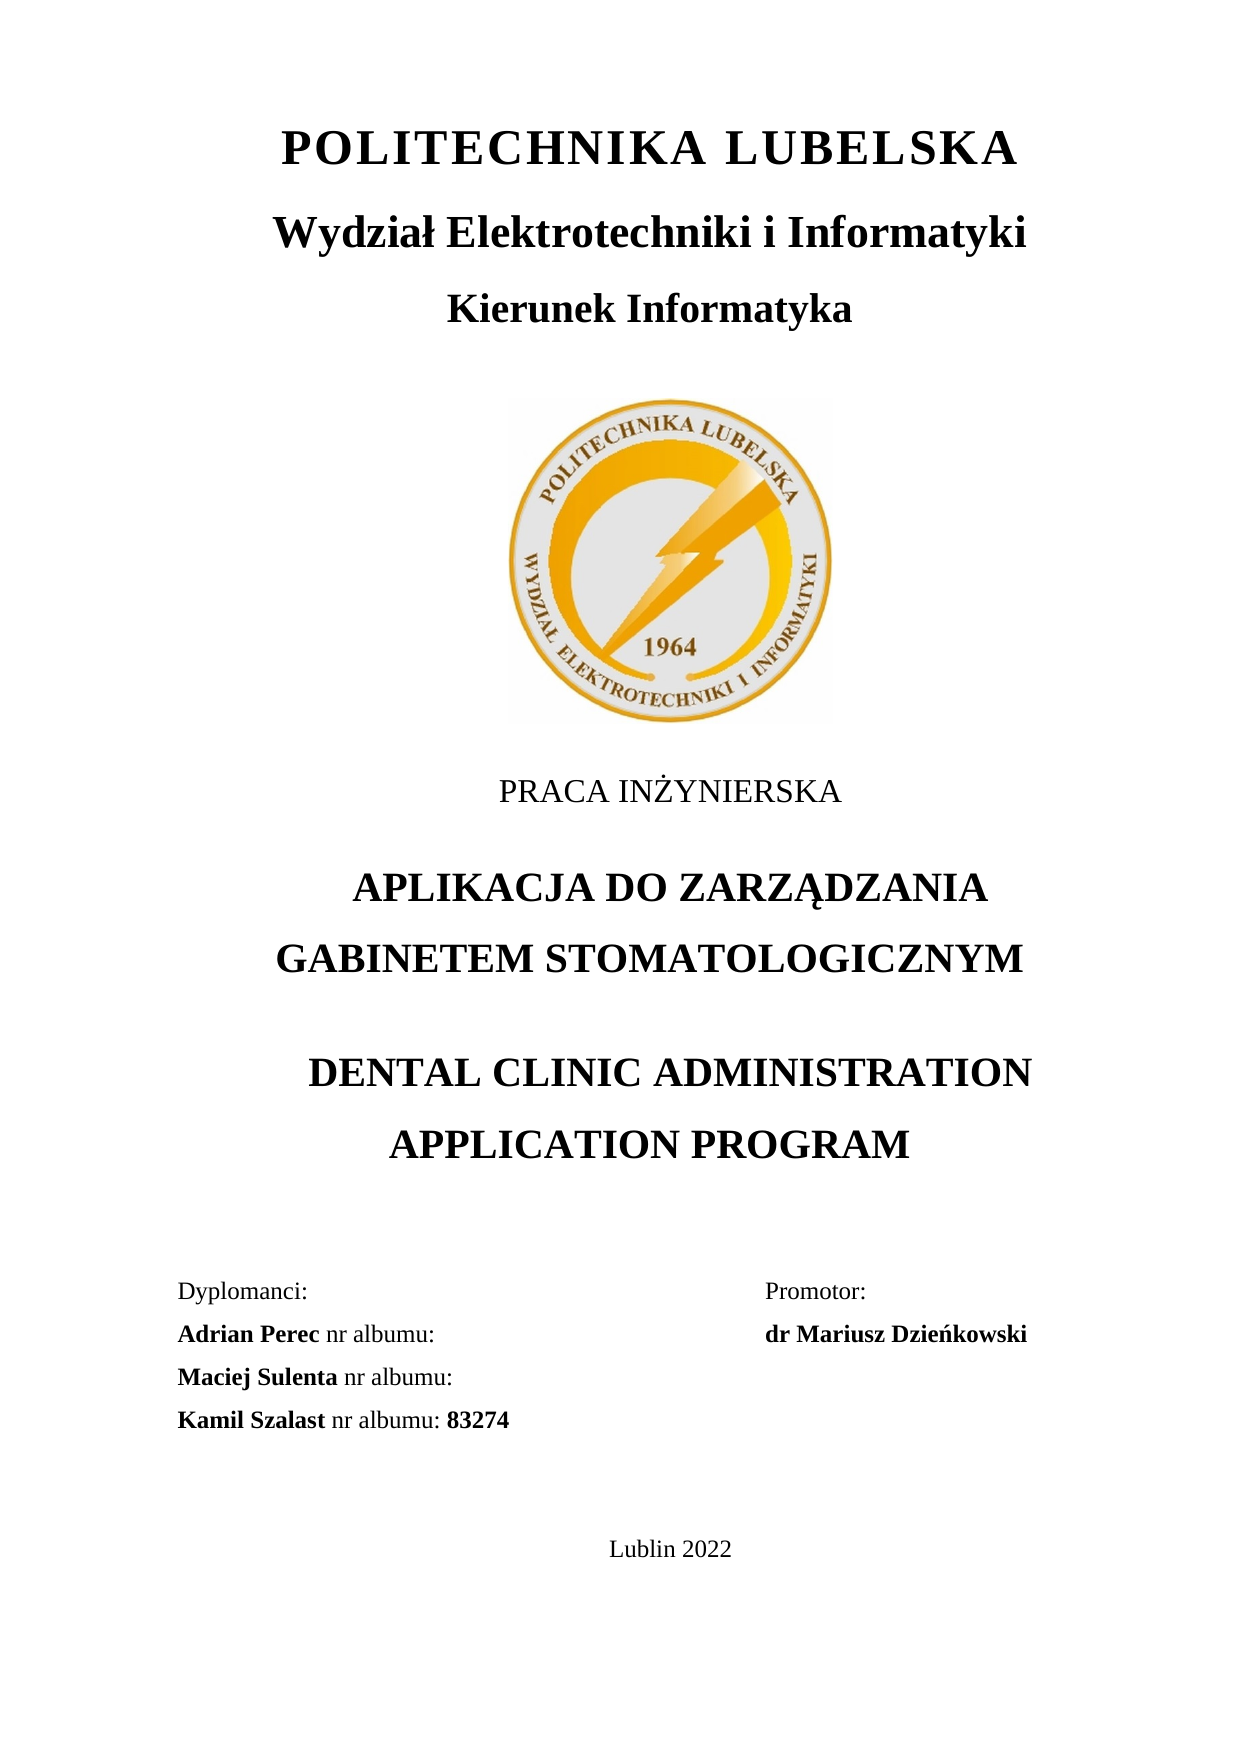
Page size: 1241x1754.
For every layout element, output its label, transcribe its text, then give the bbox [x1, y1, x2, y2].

text Lublin 2022 [177, 1534, 1122, 1563]
text POLITECHNIKA LUBELSKA [177, 118, 1122, 176]
table_header Promotor: dr Mariusz Dzieńkowski [754, 1276, 1111, 1448]
table_header Dyplomanci: Adrian Perec nr albumu: Maciej Sulenta nr albumu: Kamil Szalast nr albumu: 83274 [166, 1276, 754, 1448]
text Wydział Elektrotechniki i Informatyki [177, 204, 1122, 257]
text PRACA INŻYNIERSKA [177, 771, 1122, 809]
picture [507, 398, 833, 724]
text Kierunek Informatyka [177, 283, 1122, 331]
text DENTAL CLINIC ADMINISTRATION APPLICATION PROGRAM [177, 1047, 1122, 1167]
text Aplikacja do zarządzania gabinetem stomatologicznym [177, 862, 1122, 982]
